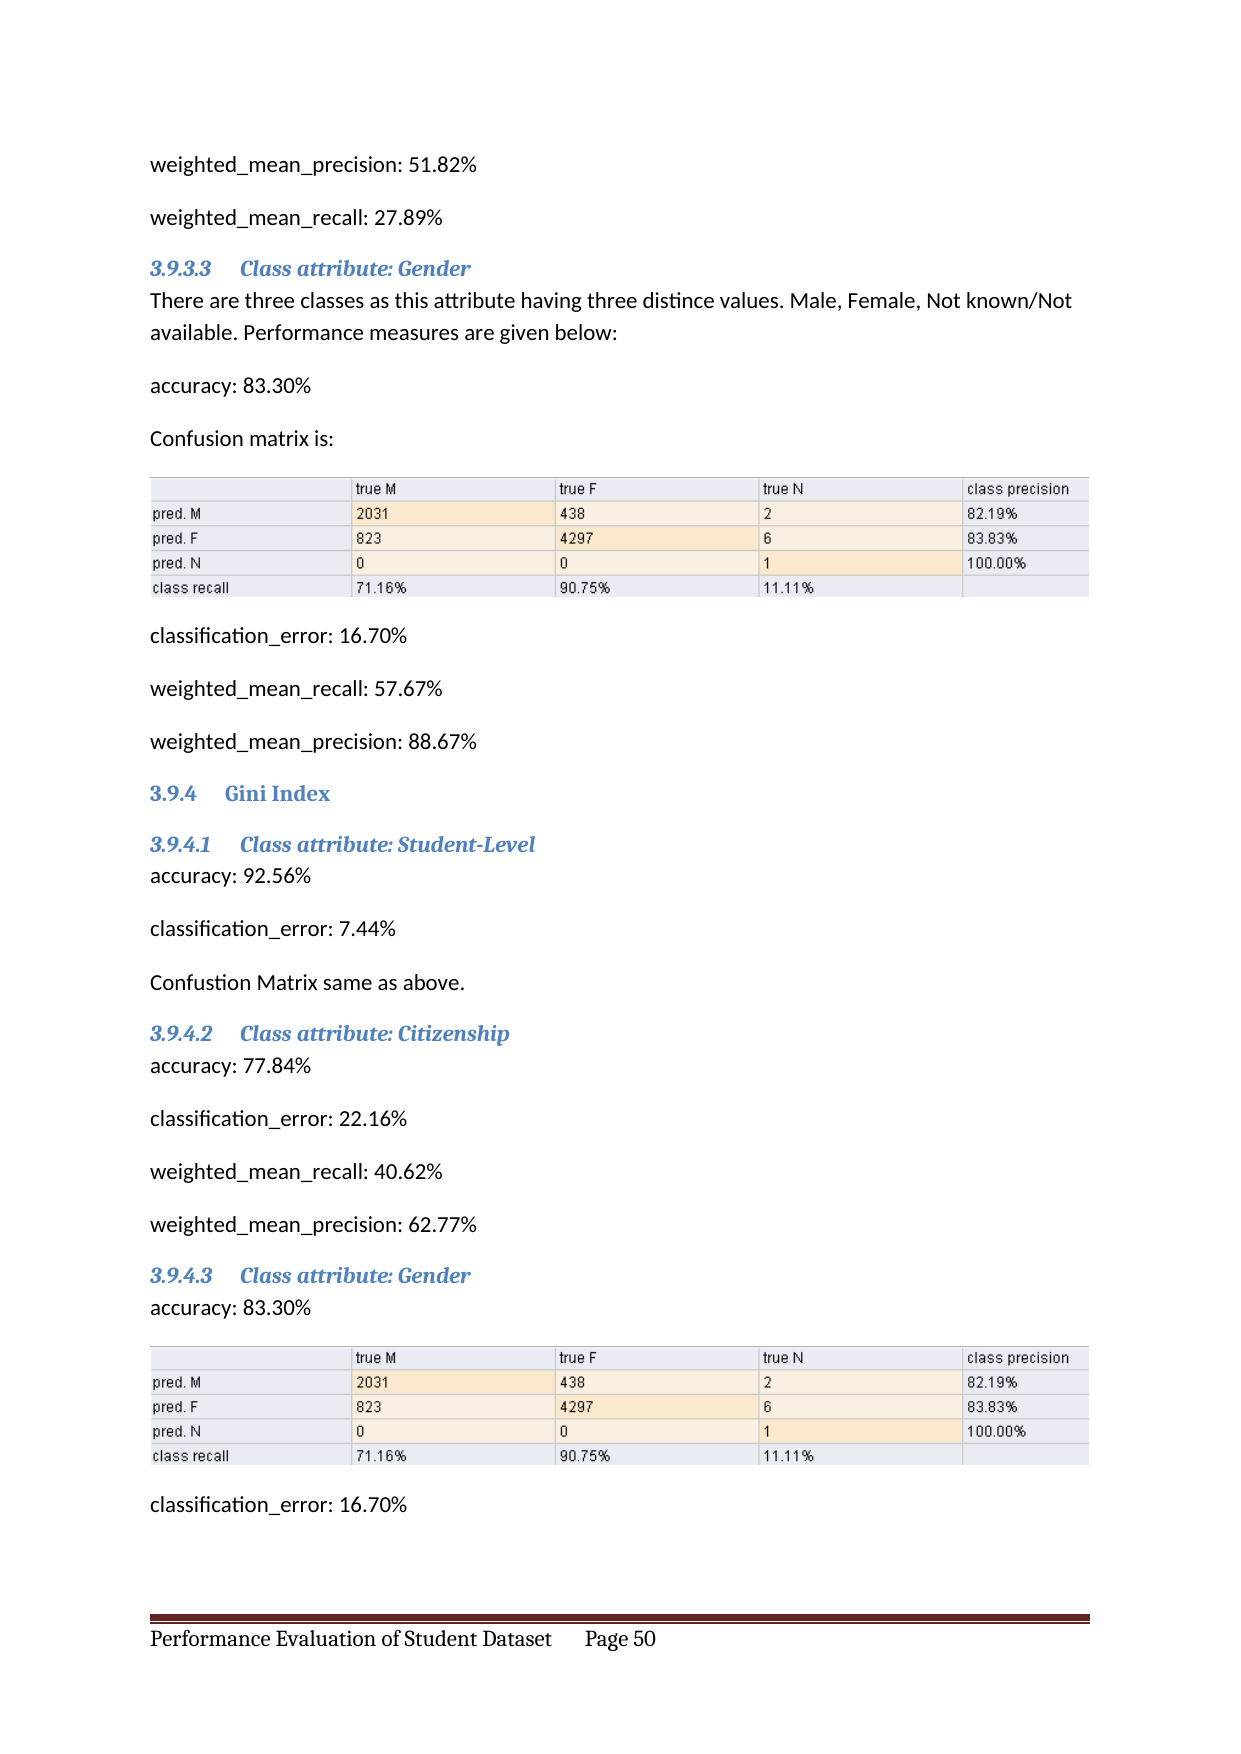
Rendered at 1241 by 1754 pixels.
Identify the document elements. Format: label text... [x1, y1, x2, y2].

text classification_error: 16.70% [150, 1490, 1090, 1518]
picture [150, 477, 1089, 597]
subtitle Class attribute: Citizenship [150, 1021, 1090, 1047]
text classification_error: 16.70% [150, 621, 1090, 649]
text weighted_mean_precision: 62.77% [150, 1210, 1090, 1238]
text weighted_mean_precision: 51.82% [150, 150, 1090, 178]
text weighted_mean_recall: 40.62% [150, 1157, 1090, 1185]
text accuracy: 83.30% [150, 371, 1090, 399]
text weighted_mean_recall: 57.67% [150, 674, 1090, 702]
text Confusion matrix is: [150, 424, 1090, 452]
text accuracy: 83.30% [150, 1293, 1090, 1321]
text weighted_mean_recall: 27.89% [150, 203, 1090, 231]
subtitle Class attribute: Gender [150, 1263, 1090, 1289]
picture [150, 1346, 1089, 1465]
text classification_error: 7.44% [150, 914, 1090, 943]
subtitle Class attribute: Gender [150, 256, 1090, 282]
text classification_error: 22.16% [150, 1104, 1090, 1132]
text accuracy: 77.84% [150, 1051, 1090, 1079]
subtitle Class attribute: Student-Level [150, 831, 1090, 858]
text Confustion Matrix same as above. [150, 968, 1090, 996]
subtitle Gini Index [150, 780, 1090, 807]
text accuracy: 92.56% [150, 862, 1090, 889]
text There are three classes as this attribute having three distince values. Male, Female, Not known/Not available. Performance measures are given below: [150, 286, 1090, 346]
text weighted_mean_precision: 88.67% [150, 727, 1090, 755]
